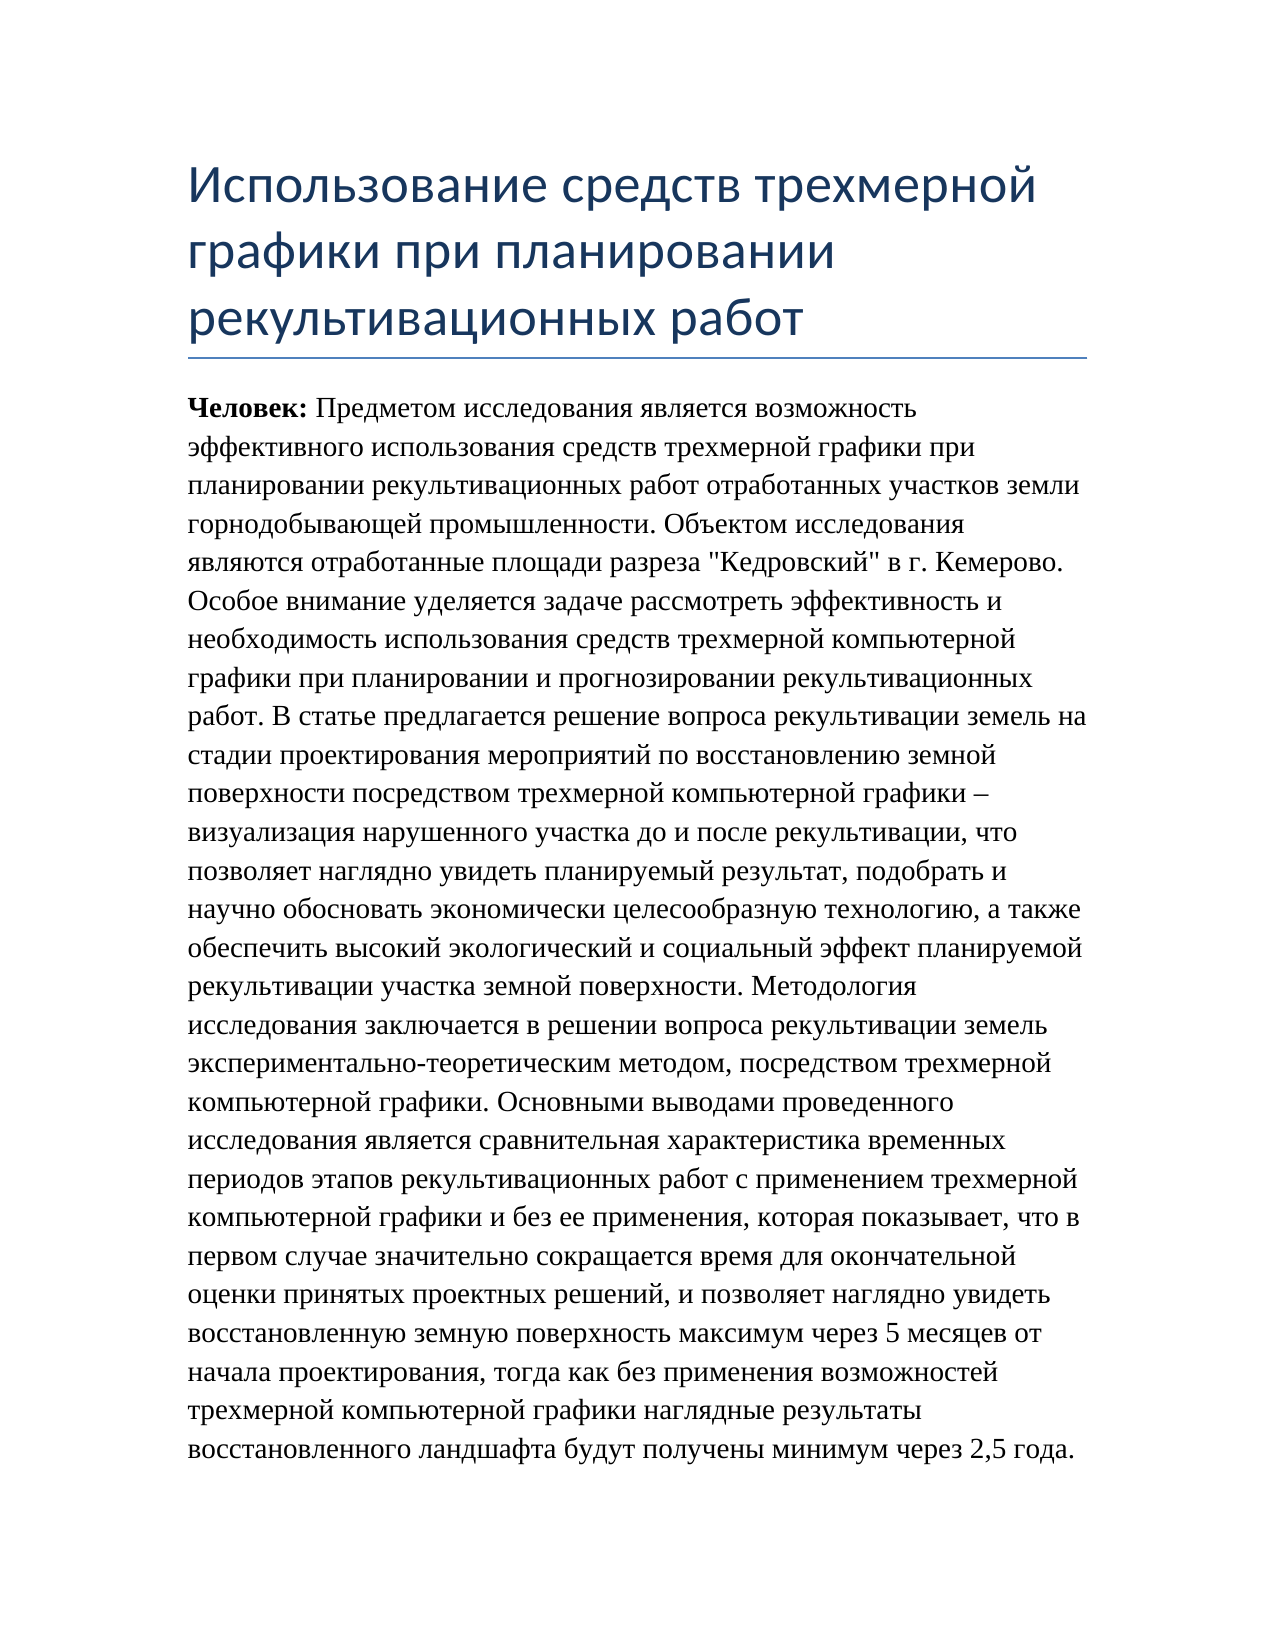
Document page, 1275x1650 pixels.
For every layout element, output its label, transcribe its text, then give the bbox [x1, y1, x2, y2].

text Человек: Предметом исследования является возможность эффективного использования средств трехмерной графики при планировании рекультивационных работ отработанных участков земли горнодобывающей промышленности. Объектом исследования являются отработанные площади разреза "Кедровский" в г. Кемерово. Особое внимание уделяется задаче рассмотреть эффективность и необходимость использования средств трехмерной компьютерной графики при планировании и прогнозировании рекультивационных работ. В статье предлагается решение вопроса рекультивации земель на стадии проектирования мероприятий по восстановлению земной поверхности посредством трехмерной компьютерной графики – визуализация нарушенного участка до и после рекультивации, что позволяет наглядно увидеть планируемый результат, подобрать и научно обосновать экономически целесообразную технологию, а также обеспечить высокий экологический и социальный эффект планируемой рекультивации участка земной поверхности. Методология исследования заключается в решении вопроса рекультивации земель экспериментально-теоретическим методом, посредством трехмерной компьютерной графики. Основными выводами проведенного исследования является сравнительная характеристика временных периодов этапов рекультивационных работ с применением трехмерной компьютерной графики и без ее применения, которая показывает, что в первом случае значительно сокращается время для окончательной оценки принятых проектных решений, и позволяет наглядно увидеть восстановленную земную поверхность максимум через 5 месяцев от начала проектирования, тогда как без применения возможностей трехмерной компьютерной графики наглядные результаты восстановленного ландшафта будут получены минимум через 2,5 года. [187, 390, 1087, 1464]
title Использование средств трехмерной графики при планировании рекультивационных работ [187, 150, 1087, 359]
